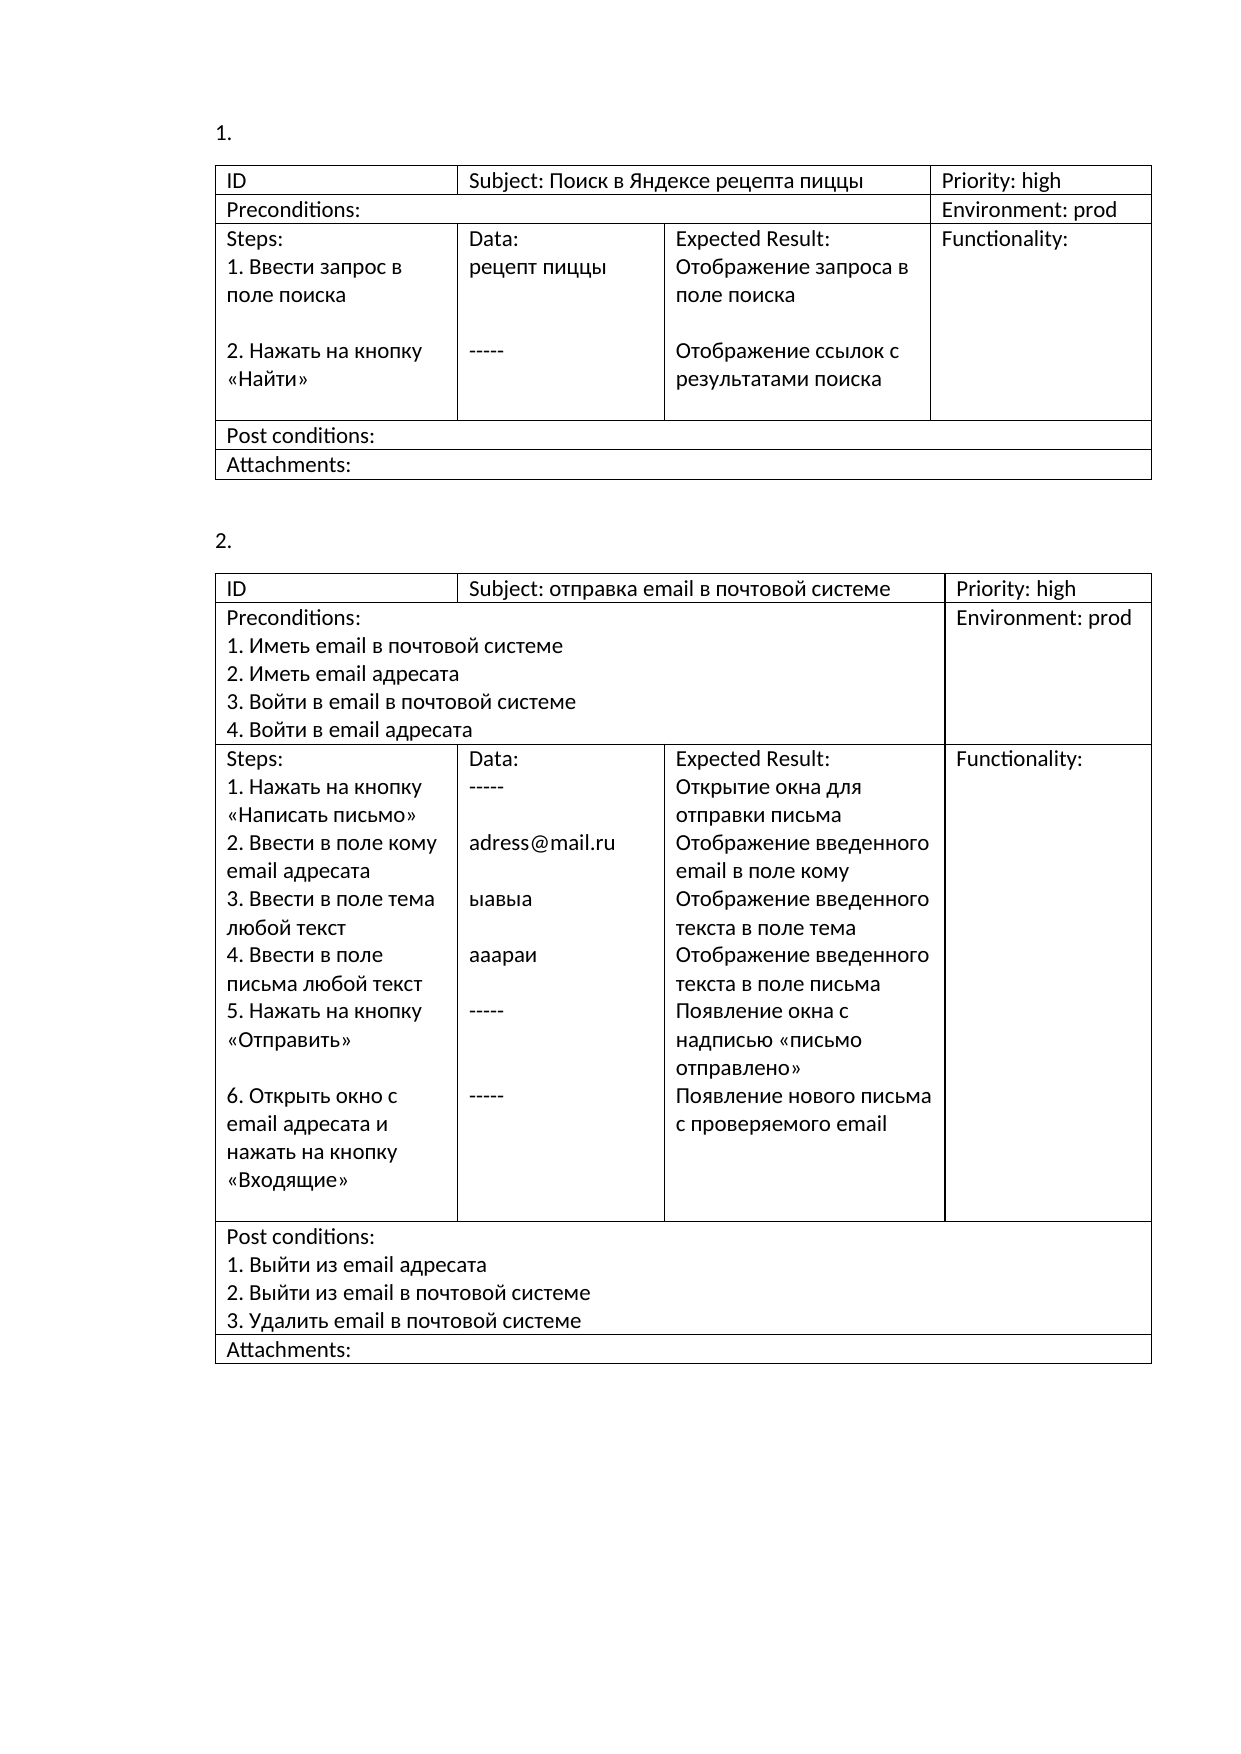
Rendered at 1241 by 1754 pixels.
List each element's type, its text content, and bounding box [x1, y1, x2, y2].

table_cell Attachments: [216, 1335, 1151, 1363]
table_cell Expected Result: Открытие окна для отправки письма Отображение введенного email в поле кому Отображение введенного текста в поле тема Отображение введенного текста в поле письма Появление окна с надписью «письмо отправлено» Появление нового письма с проверяемого email [665, 745, 944, 1221]
table_cell Functionality: [946, 745, 1151, 1221]
table_cell Data: ----- adress@mail.ru ыавыа ааараи ----- ----- [458, 745, 664, 1221]
table_cell Expected Result: Отображение запроса в поле поиска Отображение ссылок с результатами поиска [665, 224, 930, 420]
table_cell Post conditions: [216, 421, 1151, 449]
table_cell Data: рецепт пиццы ----- [458, 224, 664, 420]
table_cell Preconditions: 1. Иметь email в почтовой системе 2. Иметь email адресата 3. Войти в email в почтовой системе 4. Войти в email адресата [216, 603, 944, 743]
table_header ID [216, 166, 457, 194]
table_cell Steps: 1. Нажать на кнопку «Написать письмо» 2. Ввести в поле кому email адресата 3. Ввести в поле тема любой текст 4. Ввести в поле письма любой текст 5. Нажать на кнопку «Отправить» 6. Открыть окно с email адресата и нажать на кнопку «Входящие» [216, 745, 457, 1221]
table_cell Post conditions: 1. Выйти из email адресата 2. Выйти из email в почтовой системе 3. Удалить email в почтовой системе [216, 1222, 1151, 1334]
table_header ID [216, 574, 457, 602]
table_cell Functionality: [931, 224, 1151, 420]
table_header Priority: high [946, 574, 1151, 602]
table_cell Steps: 1. Ввести запрос в поле поиска 2. Нажать на кнопку «Найти» [216, 224, 457, 420]
table_cell Attachments: [216, 450, 1151, 478]
table_cell Preconditions: [216, 195, 930, 223]
table_cell Environment: prod [946, 603, 1151, 743]
table_header Subject: отправка email в почтовой системе [458, 574, 944, 602]
text 2. [215, 526, 1152, 554]
table_header Priority: high [931, 166, 1151, 194]
table_header Subject: Поиск в Яндексе рецепта пиццы [458, 166, 930, 194]
table_cell Environment: prod [931, 195, 1151, 223]
